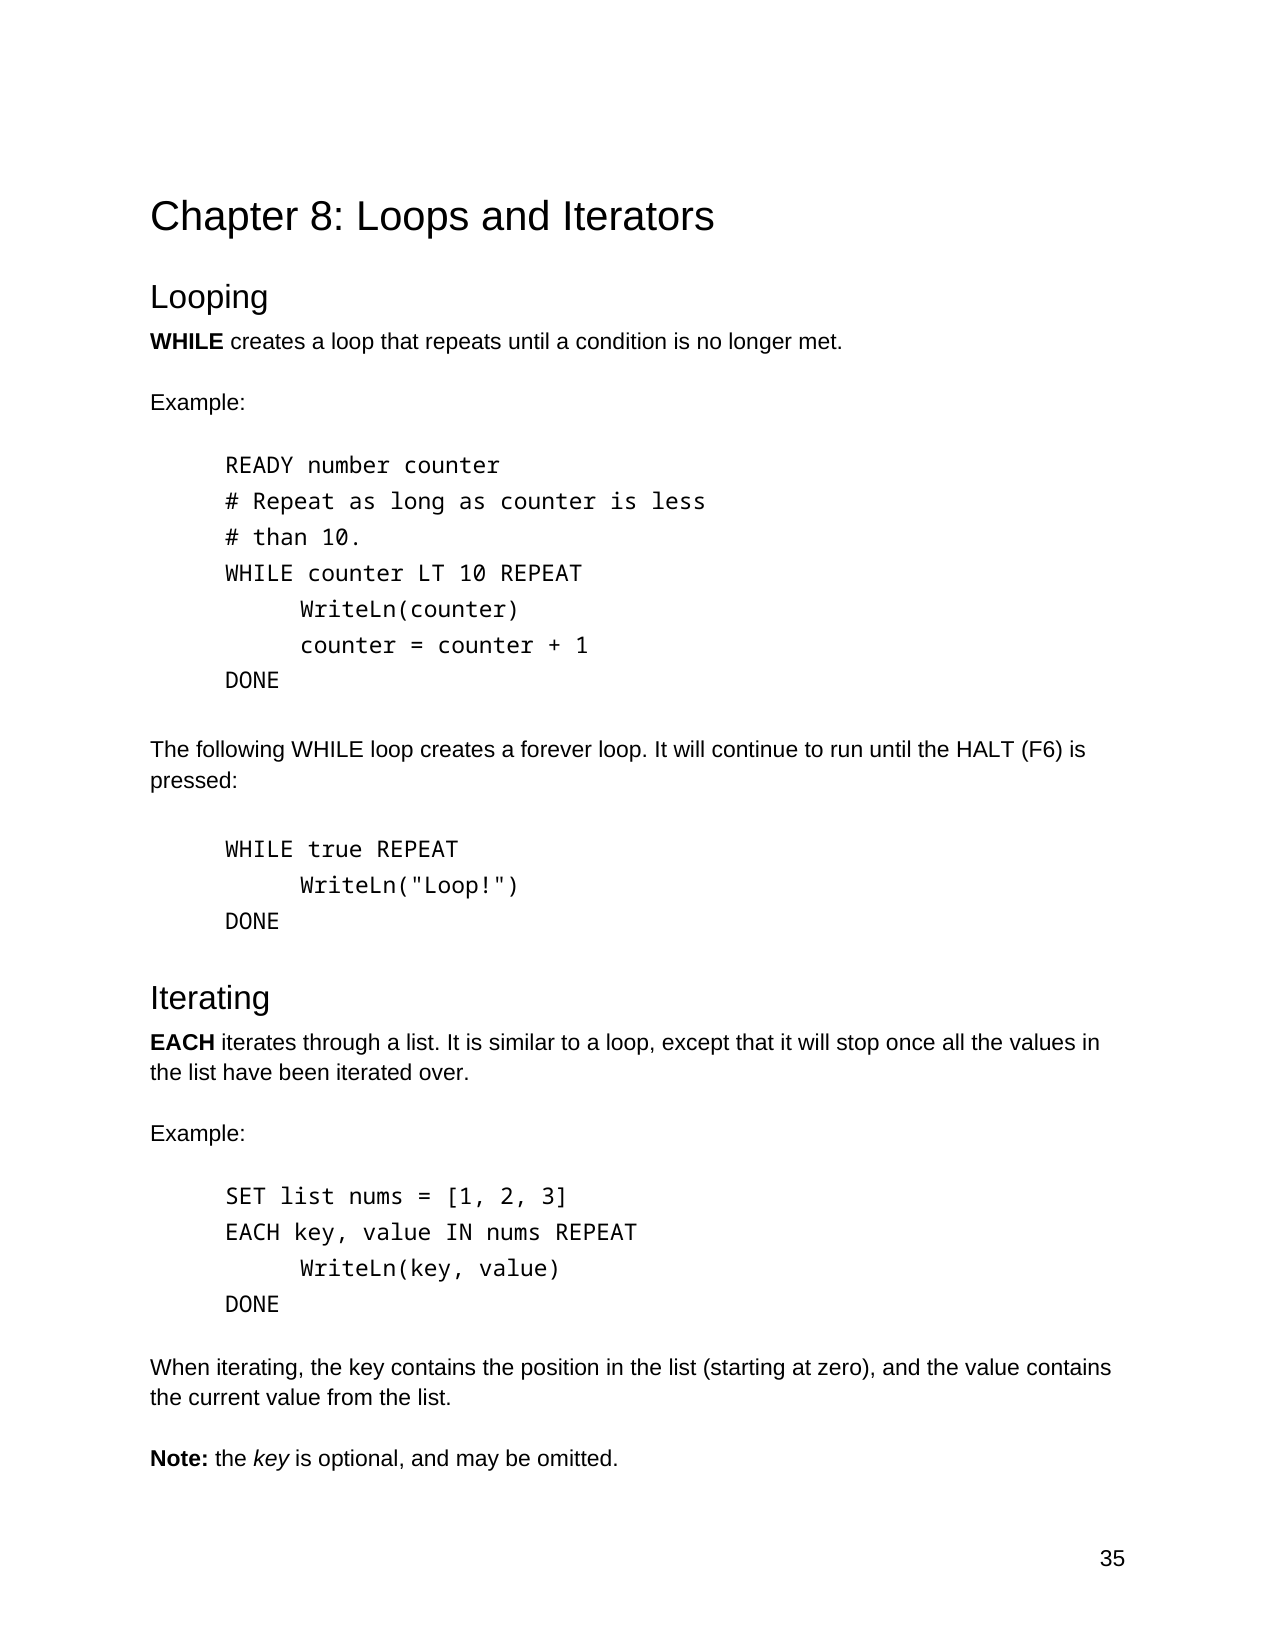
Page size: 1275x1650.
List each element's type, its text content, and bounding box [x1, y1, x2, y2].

text WriteLn(key, value) [225, 1252, 1125, 1283]
text When iterating, the key contains the position in the list (starting at zero), and the value contains the current value from the list. [150, 1354, 1125, 1411]
text WriteLn(counter) [225, 593, 1125, 624]
text EACH iterates through a list. It is similar to a loop, except that it will stop once all the values in the list have been iterated over. [150, 1029, 1125, 1086]
subtitle Looping [150, 277, 1125, 316]
text WHILE creates a loop that repeats until a condition is no longer met. [150, 328, 1125, 354]
text WHILE true REPEAT [225, 833, 1125, 864]
text counter = counter + 1 [225, 628, 1125, 660]
text Example: [150, 1119, 1125, 1146]
text SET list nums = [1, 2, 3] [225, 1180, 1125, 1211]
text DONE [225, 904, 1125, 936]
text # Repeat as long as counter is less [225, 485, 1125, 516]
text Example: [150, 388, 1125, 415]
text Note: the key is optional, and may be omitted. [150, 1444, 1125, 1471]
subtitle Iterating [150, 978, 1125, 1016]
text DONE [225, 664, 1125, 696]
text WHILE counter LT 10 REPEAT [225, 557, 1125, 588]
subtitle Chapter 8: Loops and Iterators [150, 192, 1125, 239]
text WriteLn("Loop!") [225, 869, 1125, 900]
text # than 10. [225, 521, 1125, 552]
text DONE [225, 1288, 1125, 1319]
text EACH key, value IN nums REPEAT [225, 1216, 1125, 1247]
text The following WHILE loop creates a forever loop. It will continue to run until the HALT (F6) is pressed: [150, 736, 1125, 793]
text READY number counter [225, 449, 1125, 480]
